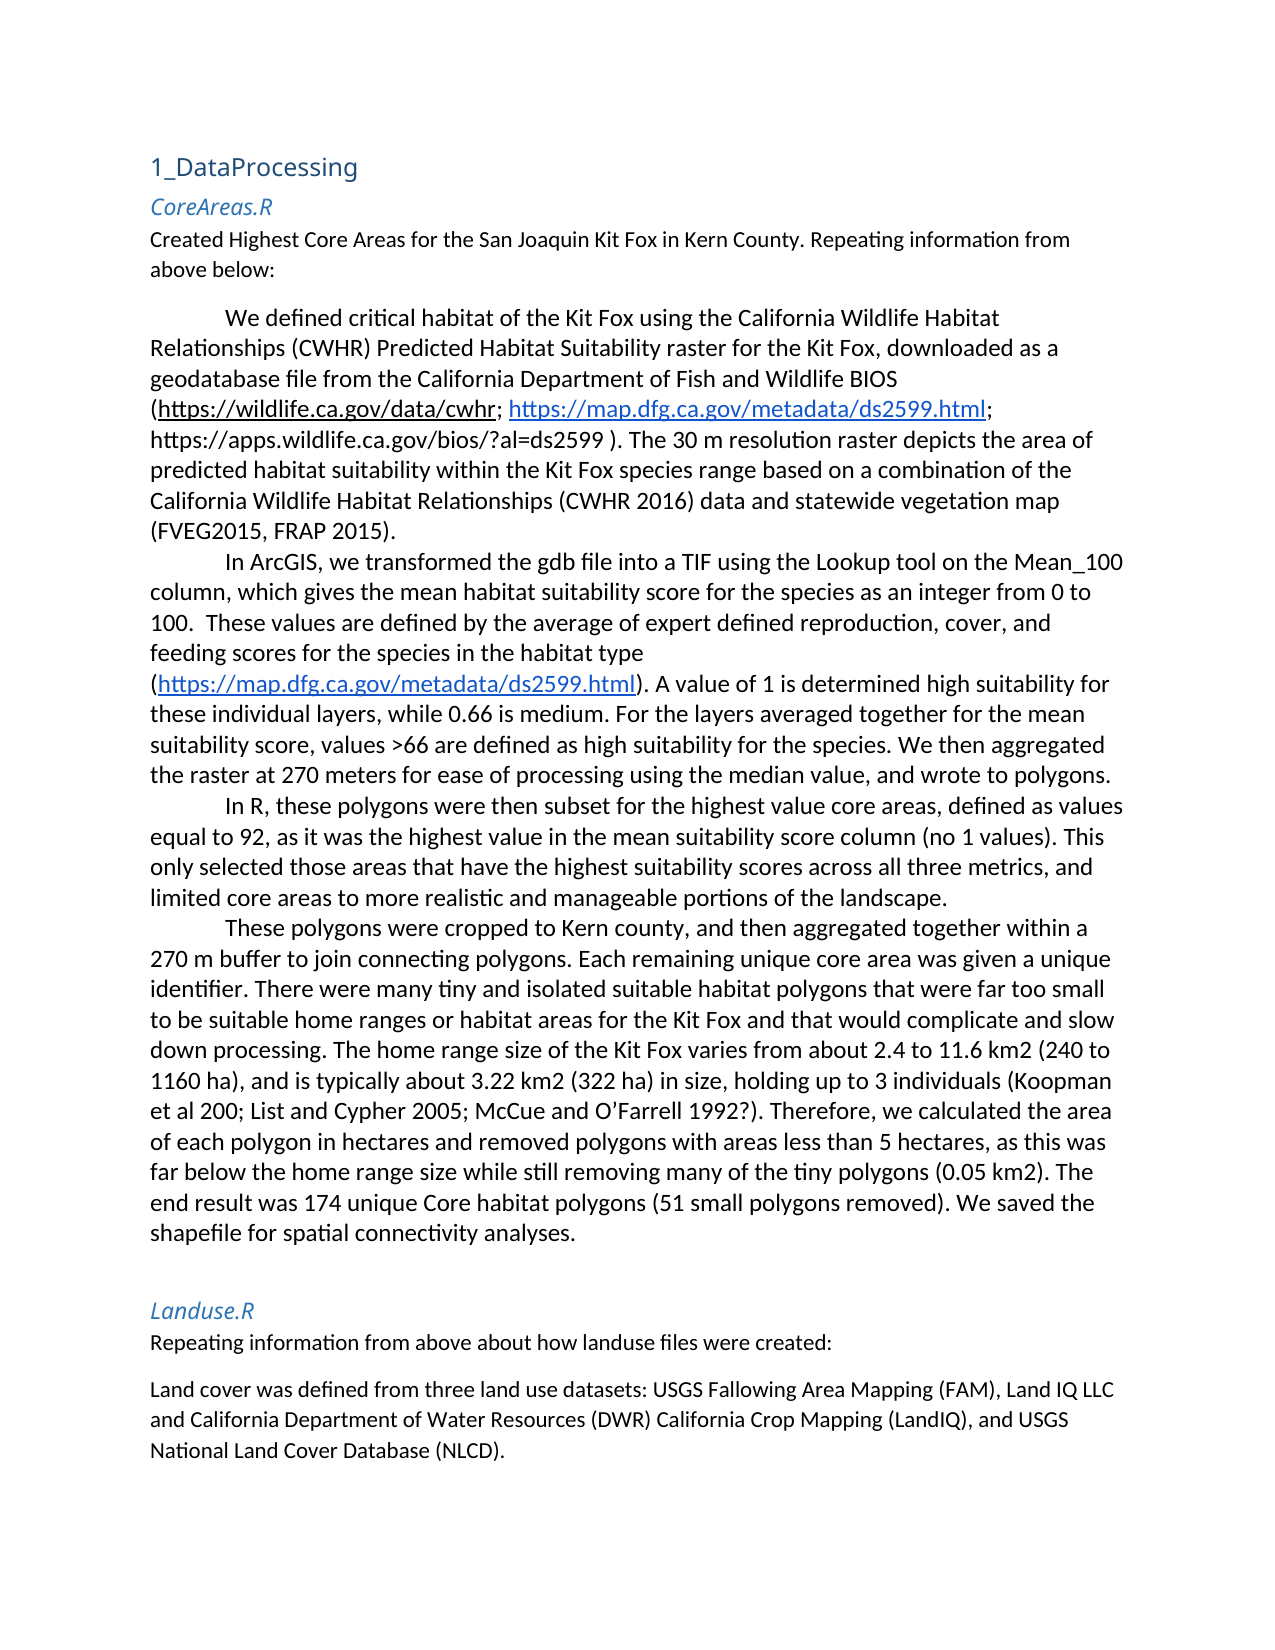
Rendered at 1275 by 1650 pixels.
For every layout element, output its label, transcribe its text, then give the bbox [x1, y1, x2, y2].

text We defined critical habitat of the Kit Fox using the California Wildlife Habitat Relationships (CWHR) Predicted Habitat Suitability raster for the Kit Fox, downloaded as a geodatabase file from the California Department of Fish and Wildlife BIOS (https://wildlife.ca.gov/data/cwhr; https://map.dfg.ca.gov/metadata/ds2599.html; https://apps.wildlife.ca.gov/bios/?al=ds2599 ). The 30 m resolution raster depicts the area of predicted habitat suitability within the Kit Fox species range based on a combination of the California Wildlife Habitat Relationships (CWHR 2016) data and statewide vegetation map (FVEG2015, FRAP 2015). [150, 302, 1125, 546]
text These polygons were cropped to Kern county, and then aggregated together within a 270 m buffer to join connecting polygons. Each remaining unique core area was given a unique identifier. There were many tiny and isolated suitable habitat polygons that were far too small to be suitable home ranges or habitat areas for the Kit Fox and that would complicate and slow down processing. The home range size of the Kit Fox varies from about 2.4 to 11.6 km2 (240 to 1160 ha), and is typically about 3.22 km2 (322 ha) in size, holding up to 3 individuals (Koopman et al 200; List and Cypher 2005; McCue and O’Farrell 1992?). Therefore, we calculated the area of each polygon in hectares and removed polygons with areas less than 5 hectares, as this was far below the home range size while still removing many of the tiny polygons (0.05 km2). The end result was 174 unique Core habitat polygons (51 small polygons removed). We saved the shapefile for spatial connectivity analyses. [150, 912, 1125, 1248]
subtitle CoreAreas.R [150, 191, 1125, 222]
text In R, these polygons were then subset for the highest value core areas, defined as values equal to 92, as it was the highest value in the mean suitability score column (no 1 values). This only selected those areas that have the highest suitability scores across all three metrics, and limited core areas to more realistic and manageable portions of the landscape. [150, 790, 1125, 912]
text In ArcGIS, we transformed the gdb file into a TIF using the Lookup tool on the Mean_100 column, which gives the mean habitat suitability score for the species as an integer from 0 to 100. These values are defined by the average of expert defined reproduction, cover, and feeding scores for the species in the habitat type (https://map.dfg.ca.gov/metadata/ds2599.html). A value of 1 is determined high suitability for these individual layers, while 0.66 is medium. For the layers averaged together for the mean suitability score, values >66 are defined as high suitability for the species. We then aggregated the raster at 270 meters for ease of processing using the median value, and wrote to polygons. [150, 546, 1125, 790]
subtitle Landuse.R [150, 1295, 1125, 1326]
text Repeating information from above about how landuse files were created: [150, 1328, 1125, 1357]
text Land cover was defined from three land use datasets: USGS Fallowing Area Mapping (FAM), Land IQ LLC and California Department of Water Resources (DWR) California Crop Mapping (LandIQ), and USGS National Land Cover Database (NLCD). [150, 1375, 1125, 1464]
subtitle 1_DataProcessing [150, 150, 1125, 184]
text Created Highest Core Areas for the San Joaquin Kit Fox in Kern County. Repeating information from above below: [150, 225, 1125, 283]
